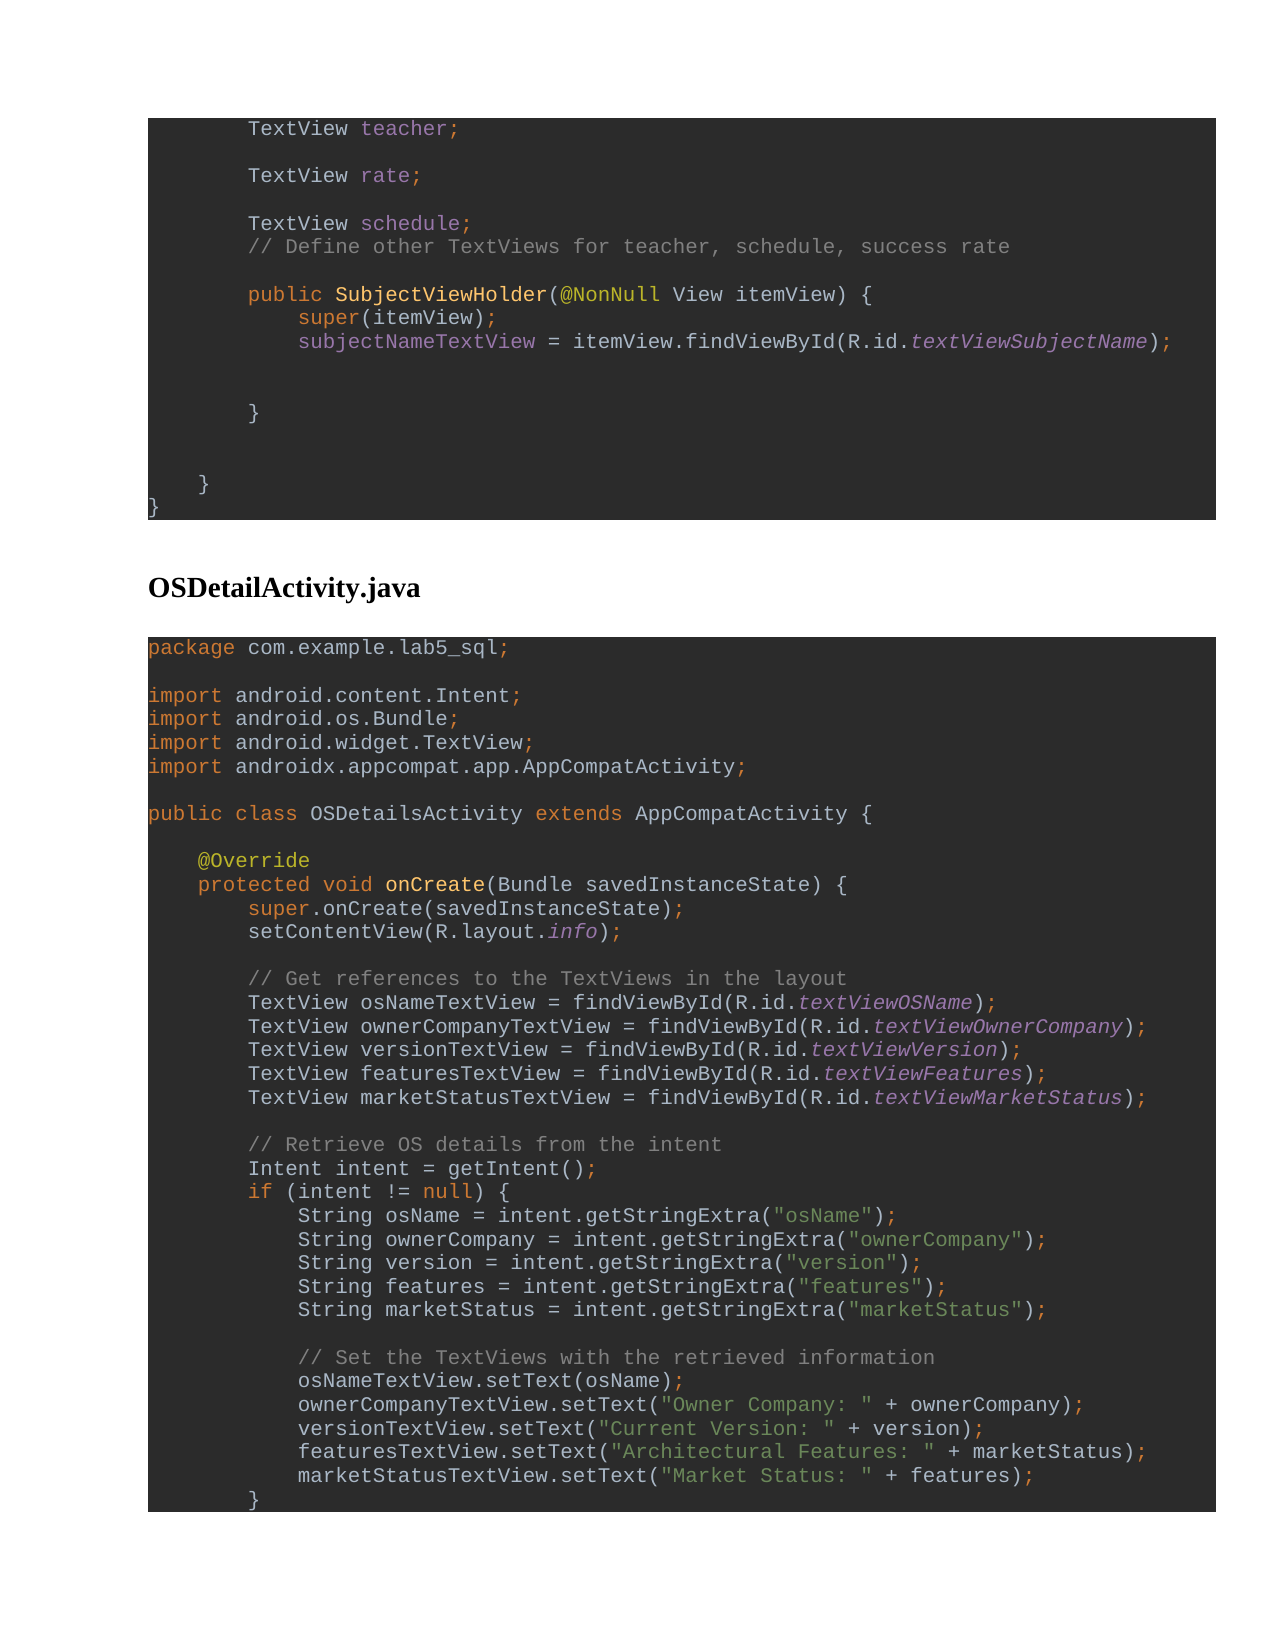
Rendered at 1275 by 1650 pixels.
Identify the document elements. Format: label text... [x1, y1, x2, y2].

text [148, 118, 1216, 520]
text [148, 637, 1216, 1512]
list OSDetailActivity.java [148, 570, 1216, 604]
